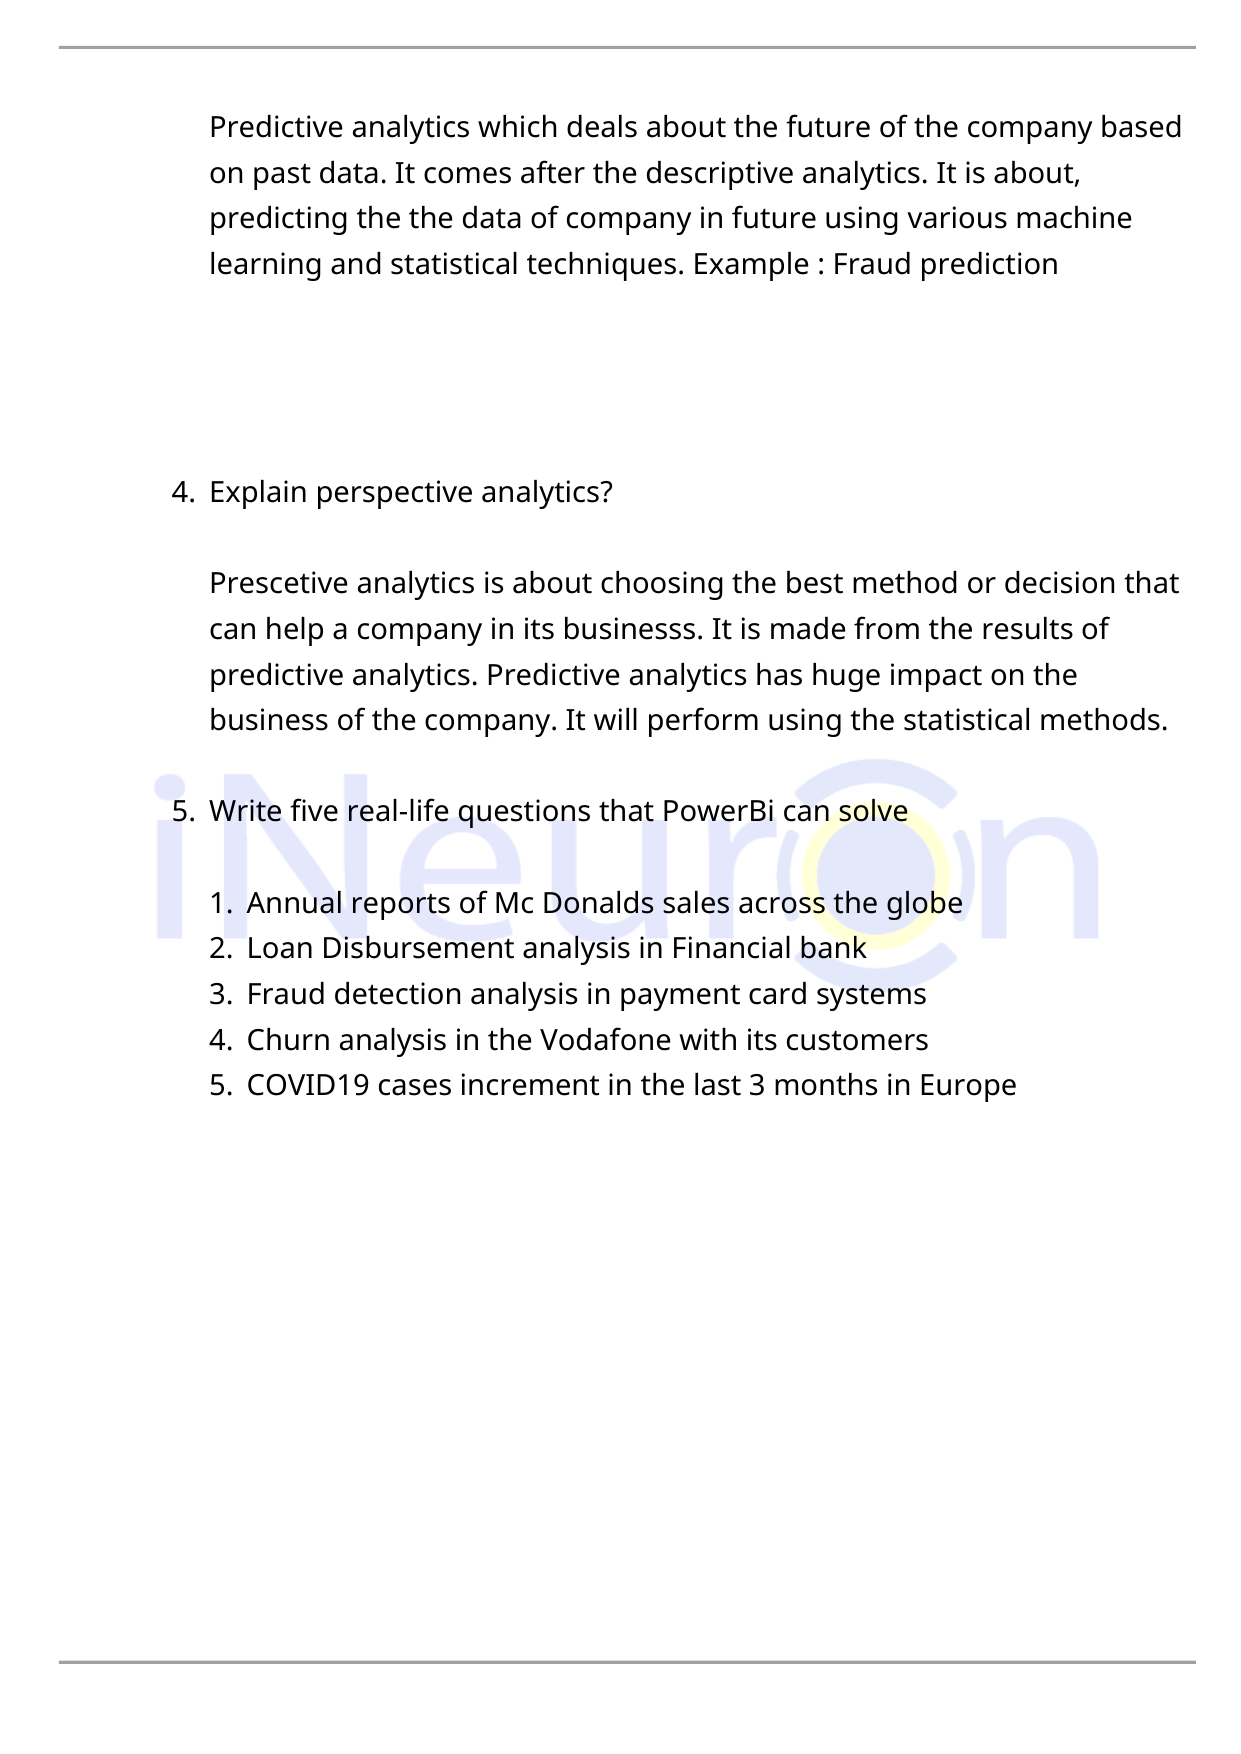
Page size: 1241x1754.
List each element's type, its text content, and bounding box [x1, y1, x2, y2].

list Annual reports of Mc Donalds sales across the globe [209, 882, 1196, 922]
list Write five real-life questions that PowerBi can solve [171, 791, 1196, 830]
list Churn analysis in the Vodafone with its customers [209, 1019, 1196, 1058]
list Fraud detection analysis in payment card systems [209, 973, 1196, 1013]
list Predictive analytics which deals about the future of the company based on past data. It comes after the descriptive analytics. It is about, predicting the the data of company in future using various machine learning and statistical techniques. Example : Fraud prediction [209, 106, 1196, 283]
list Loan Disbursement analysis in Financial bank [209, 927, 1196, 967]
list Prescetive analytics is about choosing the best method or decision that can help a company in its businesss. It is made from the results of predictive analytics. Predictive analytics has huge impact on the business of the company. It will perform using the statistical methods. [209, 562, 1196, 739]
list COVID19 cases increment in the last 3 months in Europe [209, 1064, 1196, 1104]
list Explain perspective analytics? [171, 471, 1196, 511]
